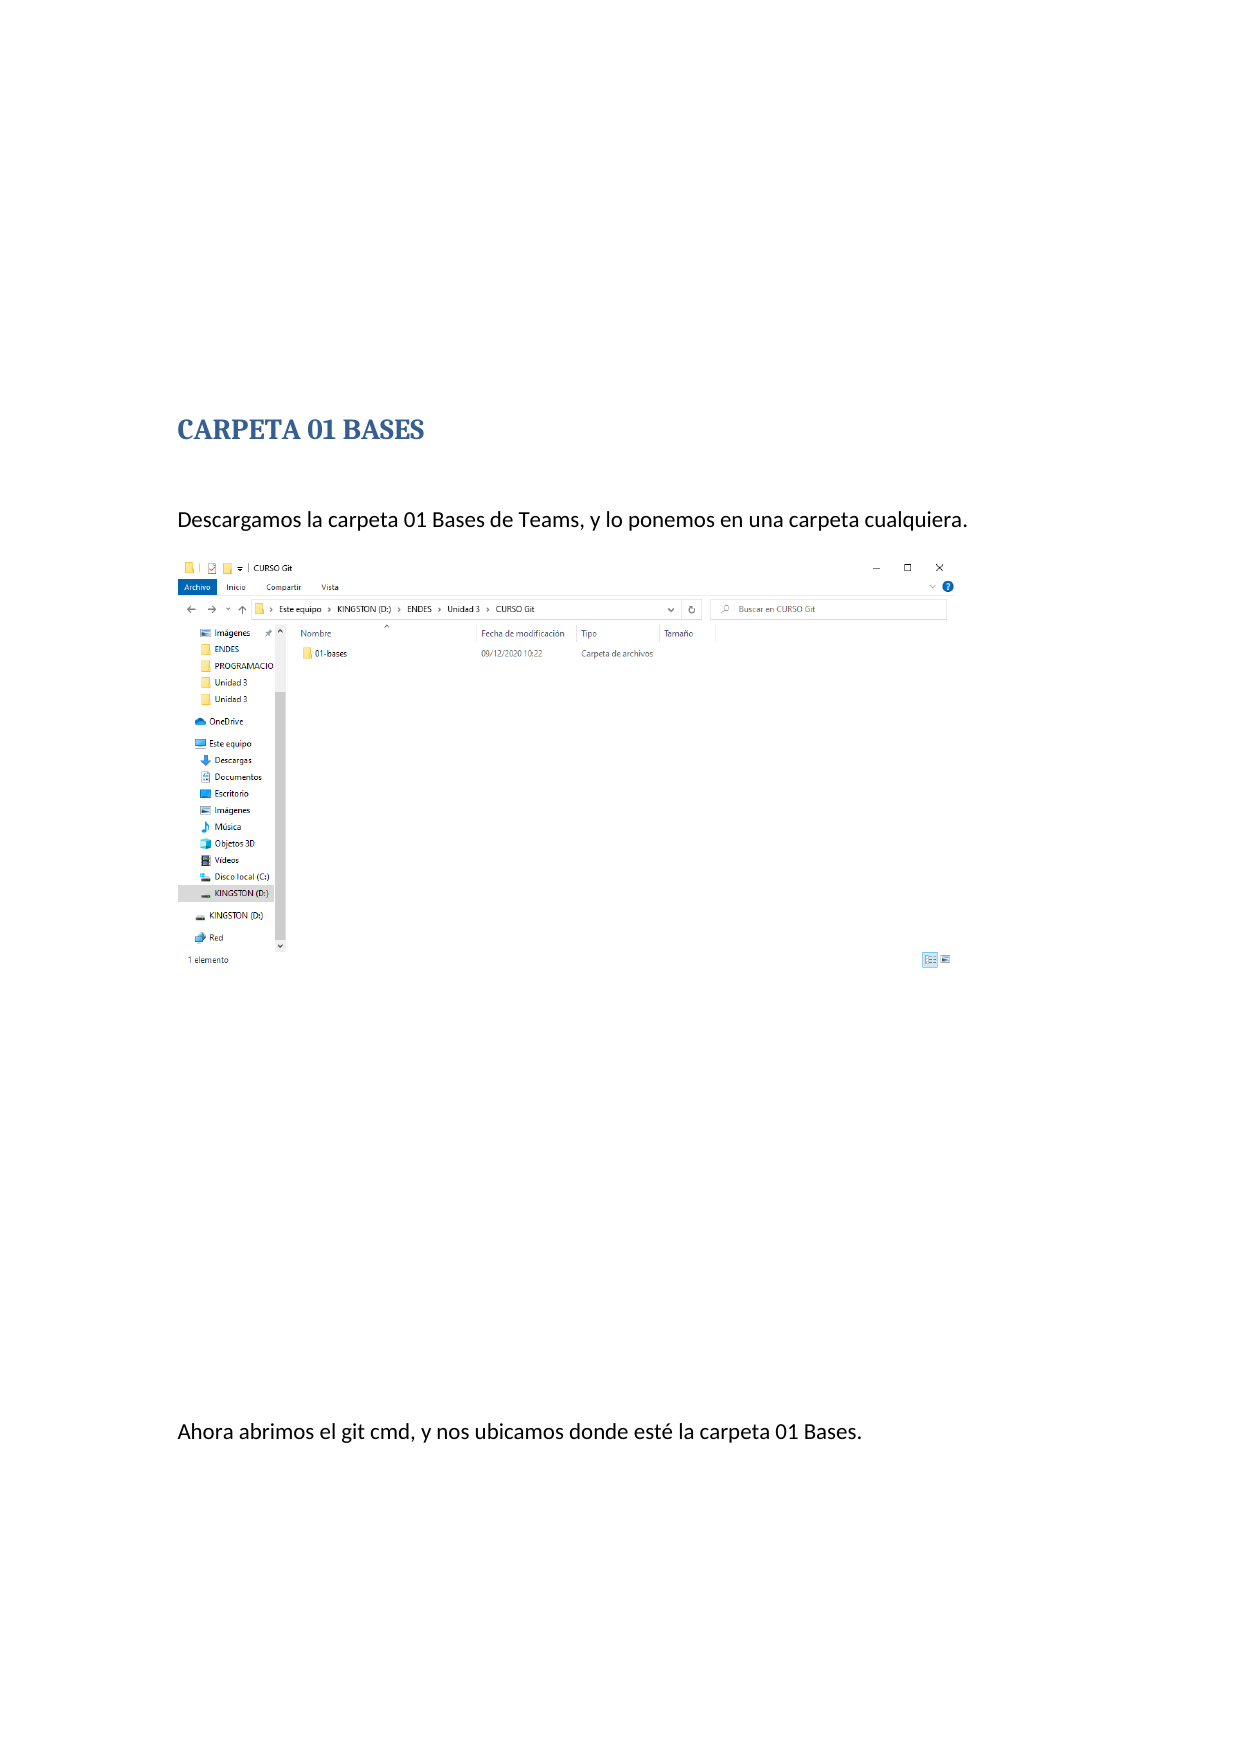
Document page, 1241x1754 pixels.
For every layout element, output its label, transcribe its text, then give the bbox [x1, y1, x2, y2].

subtitle CARPETA 01 BASES [177, 413, 1063, 447]
text Ahora abrimos el git cmd, y nos ubicamos donde esté la carpeta 01 Bases. [177, 1417, 1063, 1445]
picture [177, 557, 956, 968]
text Descargamos la carpeta 01 Bases de Teams, y lo ponemos en una carpeta cualquiera. [177, 505, 1063, 533]
